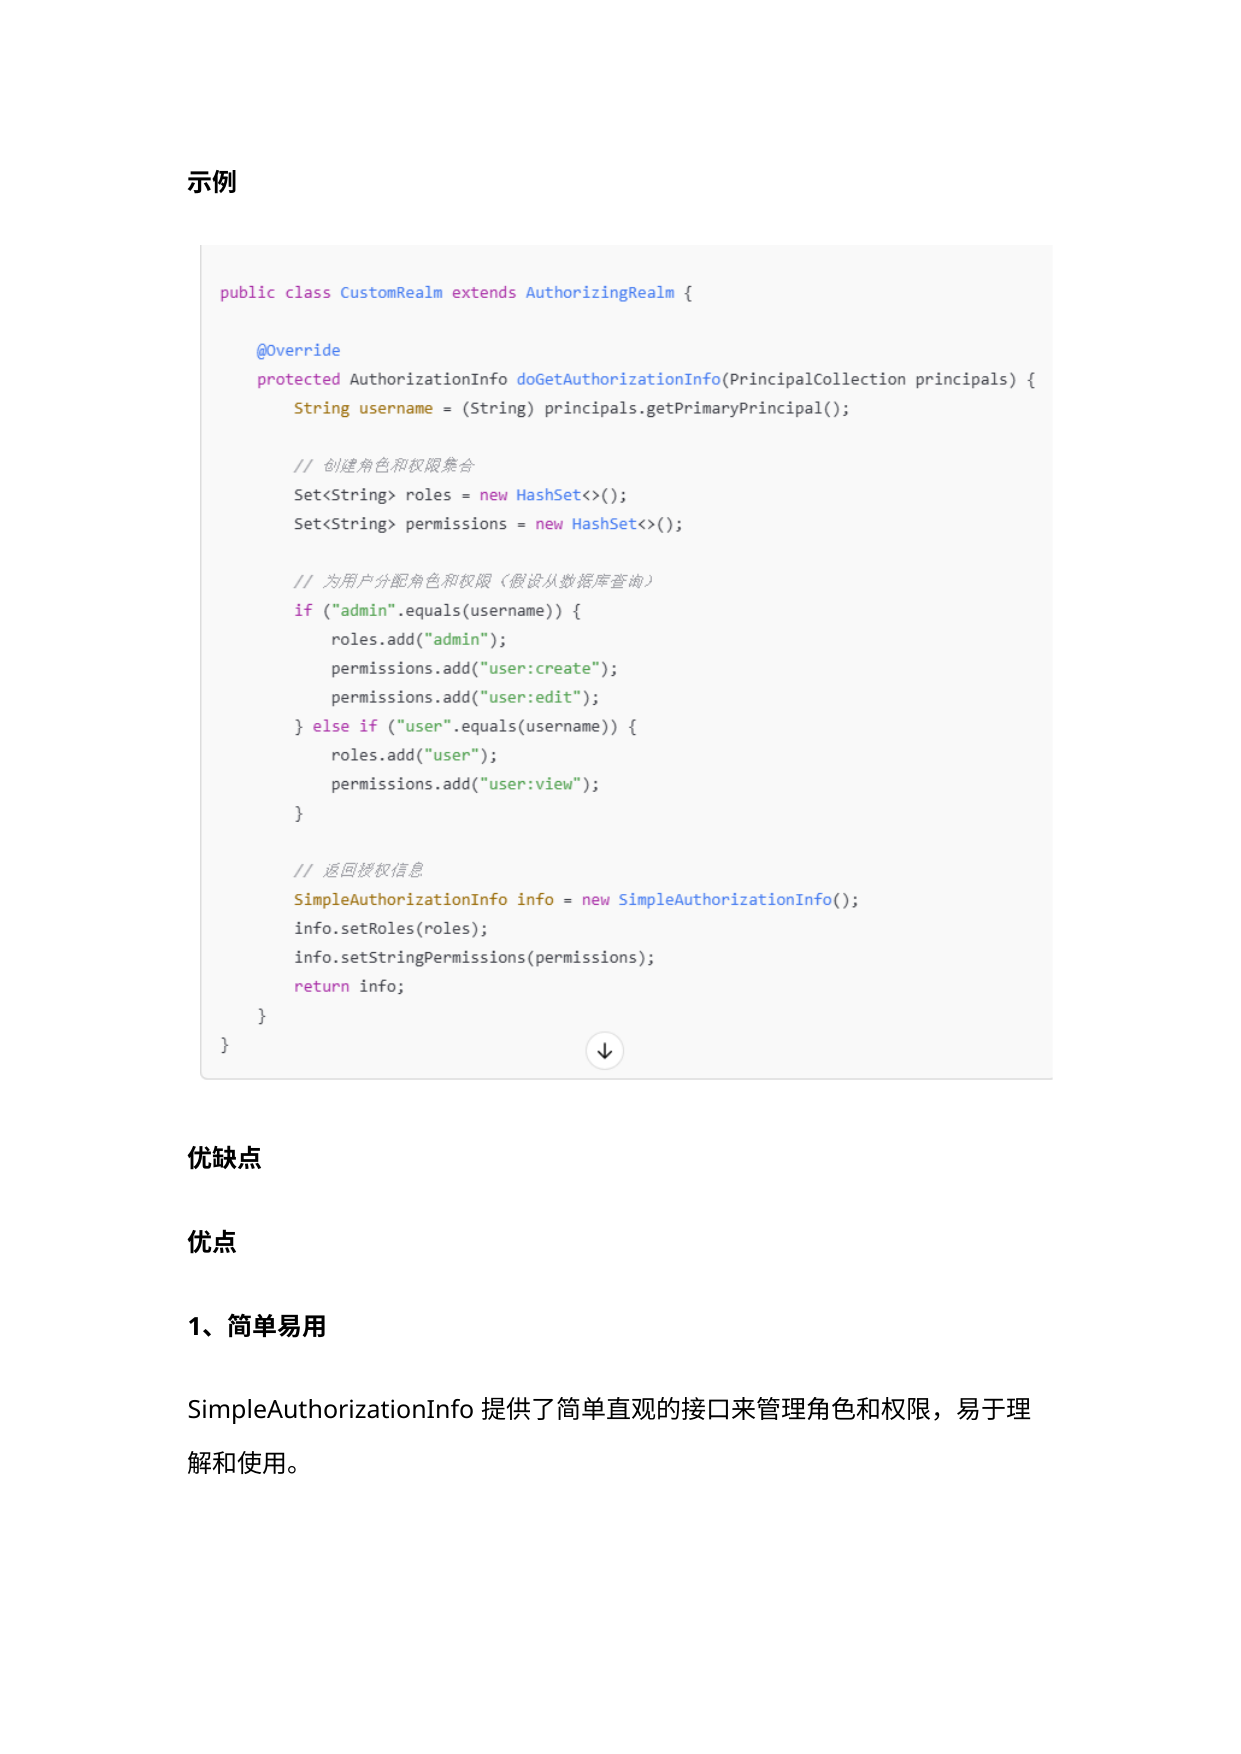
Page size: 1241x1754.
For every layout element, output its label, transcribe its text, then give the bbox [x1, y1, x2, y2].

subtitle 优点 [187, 1222, 1053, 1259]
subtitle 1、简单易用 [187, 1306, 1053, 1342]
subtitle 示例 [187, 162, 1053, 198]
picture [187, 245, 1053, 1093]
subtitle 优缺点 [187, 1139, 1053, 1175]
text SimpleAuthorizationInfo 提供了简单直观的接口来管理角色和权限，易于理解和使用。 [187, 1389, 1053, 1480]
